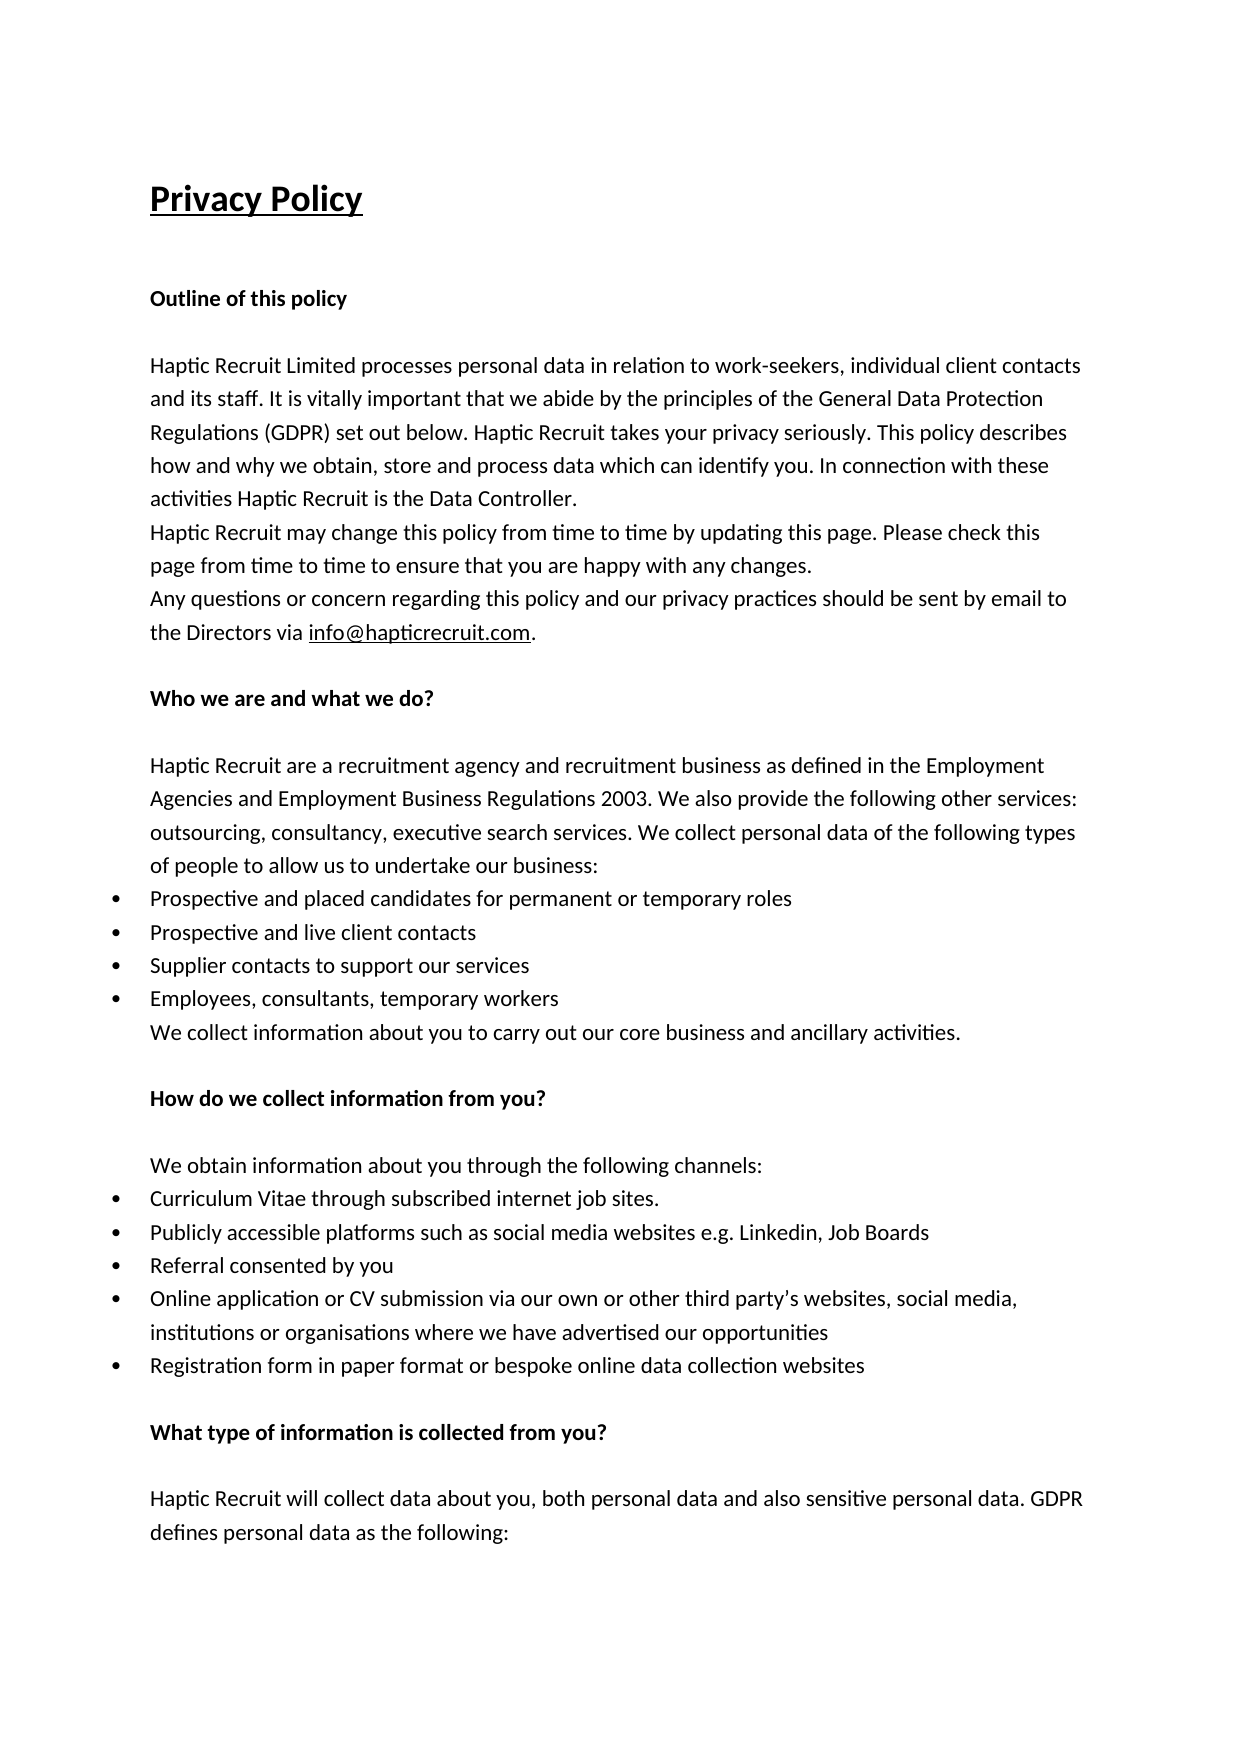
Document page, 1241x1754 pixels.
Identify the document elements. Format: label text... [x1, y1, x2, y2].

list Referral consented by you [112, 1246, 1090, 1279]
text Haptic Recruit Limited processes personal data in relation to work-seekers, individual client contacts and its staff. It is vitally important that we abide by the principles of the General Data Protection Regulations (GDPR) set out below. Haptic Recruit takes your privacy seriously. This policy describes how and why we obtain, store and process data which can identify you. In connection with these activities Haptic Recruit is the Data Controller. [150, 346, 1090, 512]
text Privacy Policy [150, 175, 1090, 221]
text We obtain information about you through the following channels: [150, 1112, 1090, 1179]
text How do we collect information from you? [150, 1079, 1090, 1112]
text We collect information about you to carry out our core business and ancillary activities. [150, 1012, 1090, 1046]
list Curriculum Vitae through subscribed internet job sites. [112, 1179, 1090, 1212]
text Haptic Recruit may change this policy from time to time by updating this page. Please check this page from time to time to ensure that you are happy with any changes. [150, 512, 1090, 579]
text Haptic Recruit will collect data about you, both personal data and also sensitive personal data. GDPR defines personal data as the following: [150, 1446, 1090, 1546]
text What type of information is collected from you? [150, 1412, 1090, 1446]
list Employees, consultants, temporary workers [112, 979, 1090, 1012]
list Publicly accessible platforms such as social media websites e.g. Linkedin, Job Boards [112, 1212, 1090, 1246]
list Registration form in paper format or bespoke online data collection websites [112, 1346, 1090, 1379]
text Haptic Recruit are a recruitment agency and recruitment business as defined in the Employment Agencies and Employment Business Regulations 2003. We also provide the following other services: outsourcing, consultancy, executive search services. We collect personal data of the following types of people to allow us to undertake our business: [150, 712, 1090, 879]
list Online application or CV submission via our own or other third party’s websites, social media, institutions or organisations where we have advertised our opportunities [112, 1279, 1090, 1346]
text Outline of this policy [150, 279, 1090, 312]
text Who we are and what we do? [150, 679, 1090, 712]
list Supplier contacts to support our services [112, 946, 1090, 979]
text Any questions or concern regarding this policy and our privacy practices should be sent by email to the Directors via info@hapticrecruit.com. [150, 579, 1090, 646]
list Prospective and live client contacts [112, 912, 1090, 946]
list Prospective and placed candidates for permanent or temporary roles [112, 879, 1090, 912]
